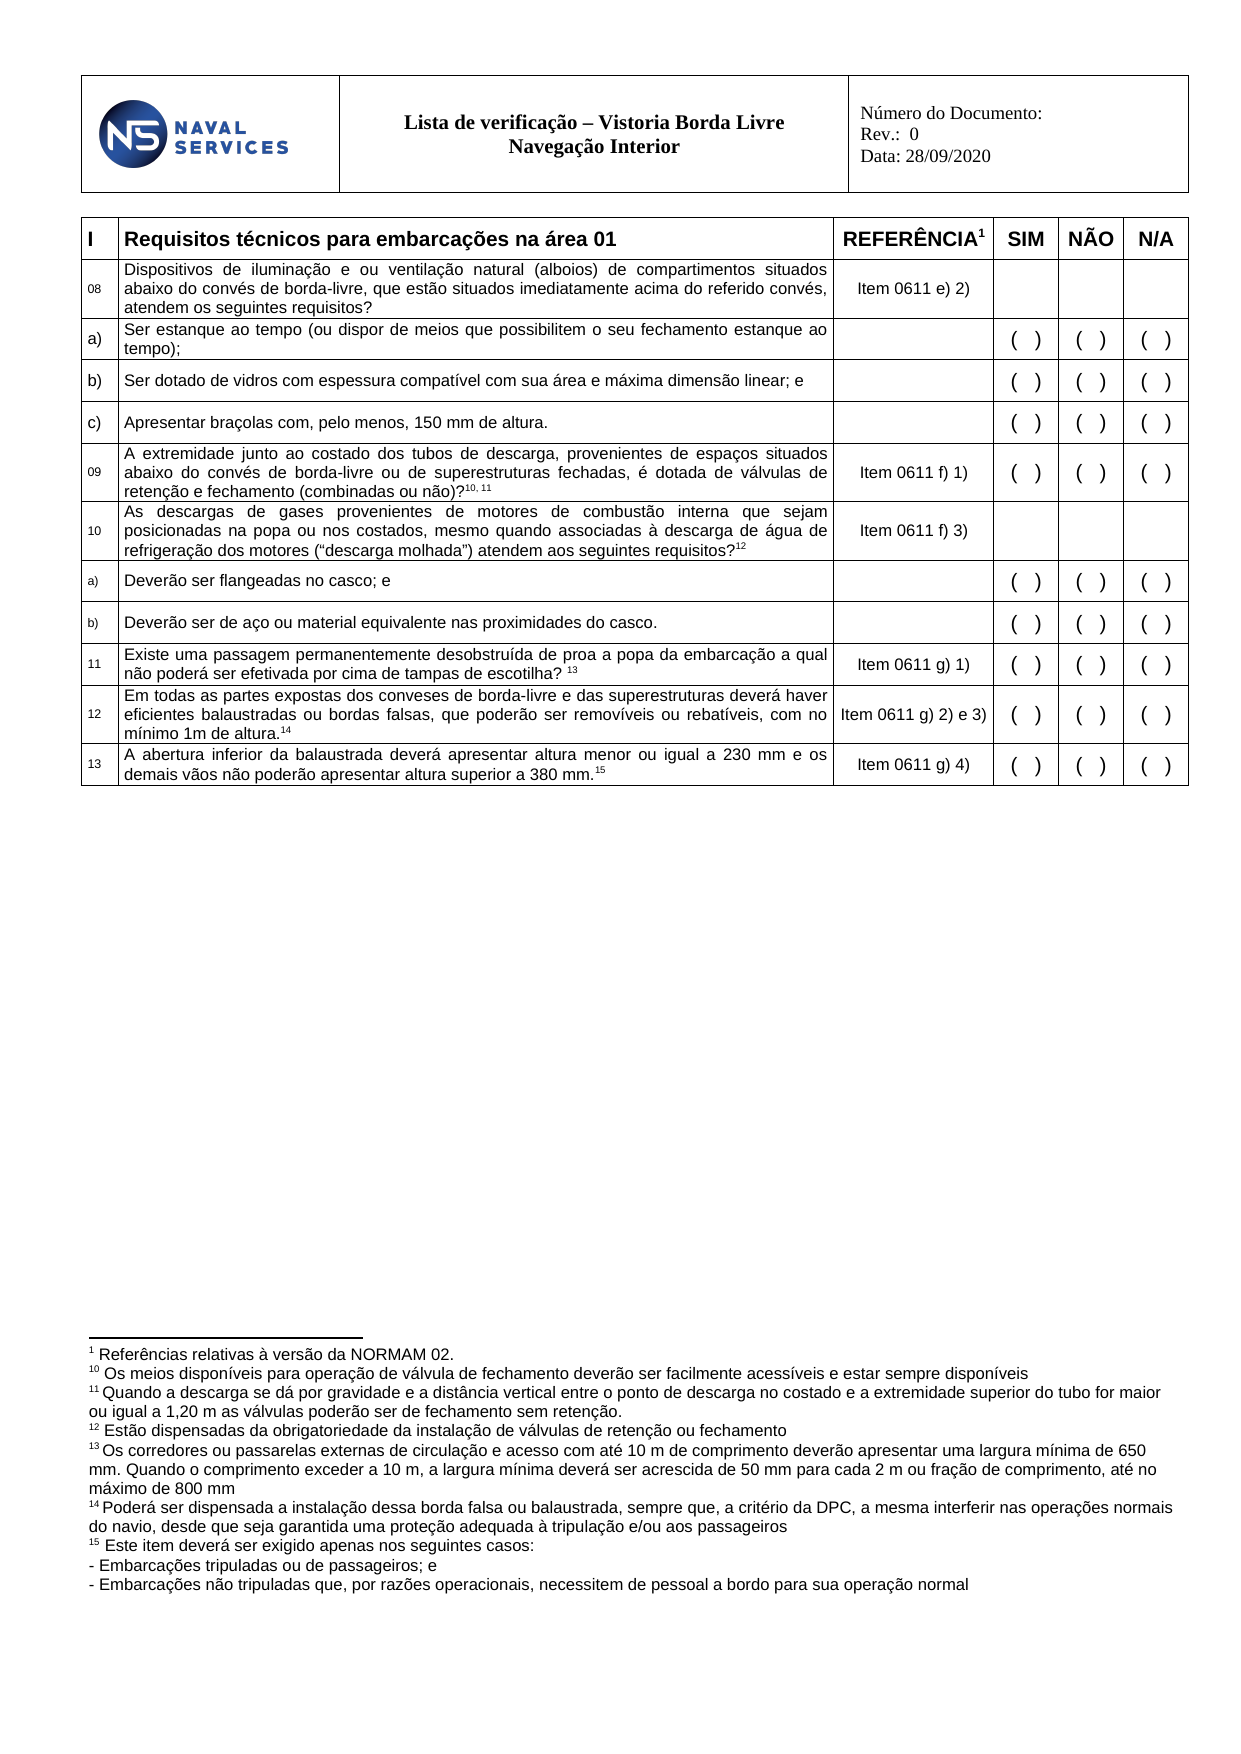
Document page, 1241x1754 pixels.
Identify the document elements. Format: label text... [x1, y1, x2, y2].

table_cell ( ) [1124, 319, 1188, 359]
table_cell Em todas as partes expostas dos conveses de borda-livre e das superestruturas deverá haver eficientes balaustradas ou bordas falsas, que poderão ser removíveis ou rebatíveis, com no mínimo 1m de altura.14 [119, 686, 833, 743]
table_cell 11 [82, 644, 118, 684]
table_cell A extremidade junto ao costado dos tubos de descarga, provenientes de espaços situados abaixo do convés de borda-livre ou de superestruturas fechadas, é dotada de válvulas de retenção e fechamento (combinadas ou não)?10, 11 [119, 444, 833, 501]
table_cell ( ) [1124, 444, 1188, 501]
table_cell ( ) [994, 602, 1058, 643]
table_cell a) [82, 319, 118, 359]
table_header SIM [994, 218, 1058, 259]
table_cell ( ) [994, 444, 1058, 501]
table_cell [1124, 502, 1188, 559]
table_cell A abertura inferior da balaustrada deverá apresentar altura menor ou igual a 230 mm e os demais vãos não poderão apresentar altura superior a 380 mm.15 [119, 744, 833, 785]
table_cell Deverão ser flangeadas no casco; e [119, 561, 833, 601]
table_cell ( ) [1124, 360, 1188, 401]
table_cell [1124, 260, 1188, 317]
table_cell Item 0611 g) 1) [834, 644, 993, 684]
table_cell Item 0611 e) 2) [834, 260, 993, 317]
table_cell ( ) [1124, 402, 1188, 442]
table_header REFERÊNCIA [834, 218, 993, 259]
table_cell [834, 402, 993, 442]
table_header N/A [1124, 218, 1188, 259]
table_cell ( ) [994, 402, 1058, 442]
table_cell [834, 360, 993, 401]
table_cell [1059, 260, 1123, 317]
table_cell ( ) [994, 561, 1058, 601]
table_cell 13 [82, 744, 118, 785]
table_cell [994, 502, 1058, 559]
table_cell ( ) [1124, 602, 1188, 643]
table_cell [834, 561, 993, 601]
table_cell Item 0611 g) 2) e 3) [834, 686, 993, 743]
table_cell [834, 602, 993, 643]
table_cell ( ) [994, 644, 1058, 684]
table_cell [994, 260, 1058, 317]
table_cell Item 0611 g) 4) [834, 744, 993, 785]
table_cell As descargas de gases provenientes de motores de combustão interna que sejam posicionadas na popa ou nos costados, mesmo quando associadas à descarga de água de refrigeração dos motores (“descarga molhada”) atendem aos seguintes requisitos?12 [119, 502, 833, 559]
table_cell 10 [82, 502, 118, 559]
table_cell ( ) [1059, 602, 1123, 643]
table_cell ( ) [994, 319, 1058, 359]
table_cell ( ) [1059, 686, 1123, 743]
table_cell b) [82, 360, 118, 401]
table_cell ( ) [1059, 402, 1123, 442]
table_cell Dispositivos de iluminação e ou ventilação natural (alboios) de compartimentos situados abaixo do convés de borda-livre, que estão situados imediatamente acima do referido convés, atendem os seguintes requisitos? [119, 260, 833, 317]
table_cell ( ) [1059, 444, 1123, 501]
table_cell ( ) [994, 360, 1058, 401]
table_cell Deverão ser de aço ou material equivalente nas proximidades do casco. [119, 602, 833, 643]
table_header I [82, 218, 118, 259]
table_cell Item 0611 f) 1) [834, 444, 993, 501]
table_cell [1059, 502, 1123, 559]
table_cell ( ) [994, 686, 1058, 743]
table_cell ( ) [1124, 644, 1188, 684]
table_cell ( ) [1059, 744, 1123, 785]
table_cell c) [82, 402, 118, 442]
table_cell ( ) [1059, 561, 1123, 601]
table_cell Apresentar braçolas com, pelo menos, 150 mm de altura. [119, 402, 833, 442]
table_cell a) [82, 561, 118, 601]
table_cell ( ) [1124, 686, 1188, 743]
table_cell ( ) [994, 744, 1058, 785]
table_cell ( ) [1059, 360, 1123, 401]
table_cell Item 0611 f) 3) [834, 502, 993, 559]
table_cell 08 [82, 260, 118, 317]
table_cell b) [82, 602, 118, 643]
table_cell [834, 319, 993, 359]
picture [92, 97, 296, 171]
table_cell 09 [82, 444, 118, 501]
table_cell Existe uma passagem permanentemente desobstruída de proa a popa da embarcação a qual não poderá ser efetivada por cima de tampas de escotilha? 13 [119, 644, 833, 684]
table_cell ( ) [1059, 319, 1123, 359]
table_cell Ser dotado de vidros com espessura compatível com sua área e máxima dimensão linear; e [119, 360, 833, 401]
table_header NÃO [1059, 218, 1123, 259]
table_header Requisitos técnicos para embarcações na área 01 [119, 218, 833, 259]
table_cell Ser estanque ao tempo (ou dispor de meios que possibilitem o seu fechamento estanque ao tempo); [119, 319, 833, 359]
table_cell ( ) [1124, 744, 1188, 785]
table_cell ( ) [1124, 561, 1188, 601]
table_cell 12 [82, 686, 118, 743]
table_cell ( ) [1059, 644, 1123, 684]
